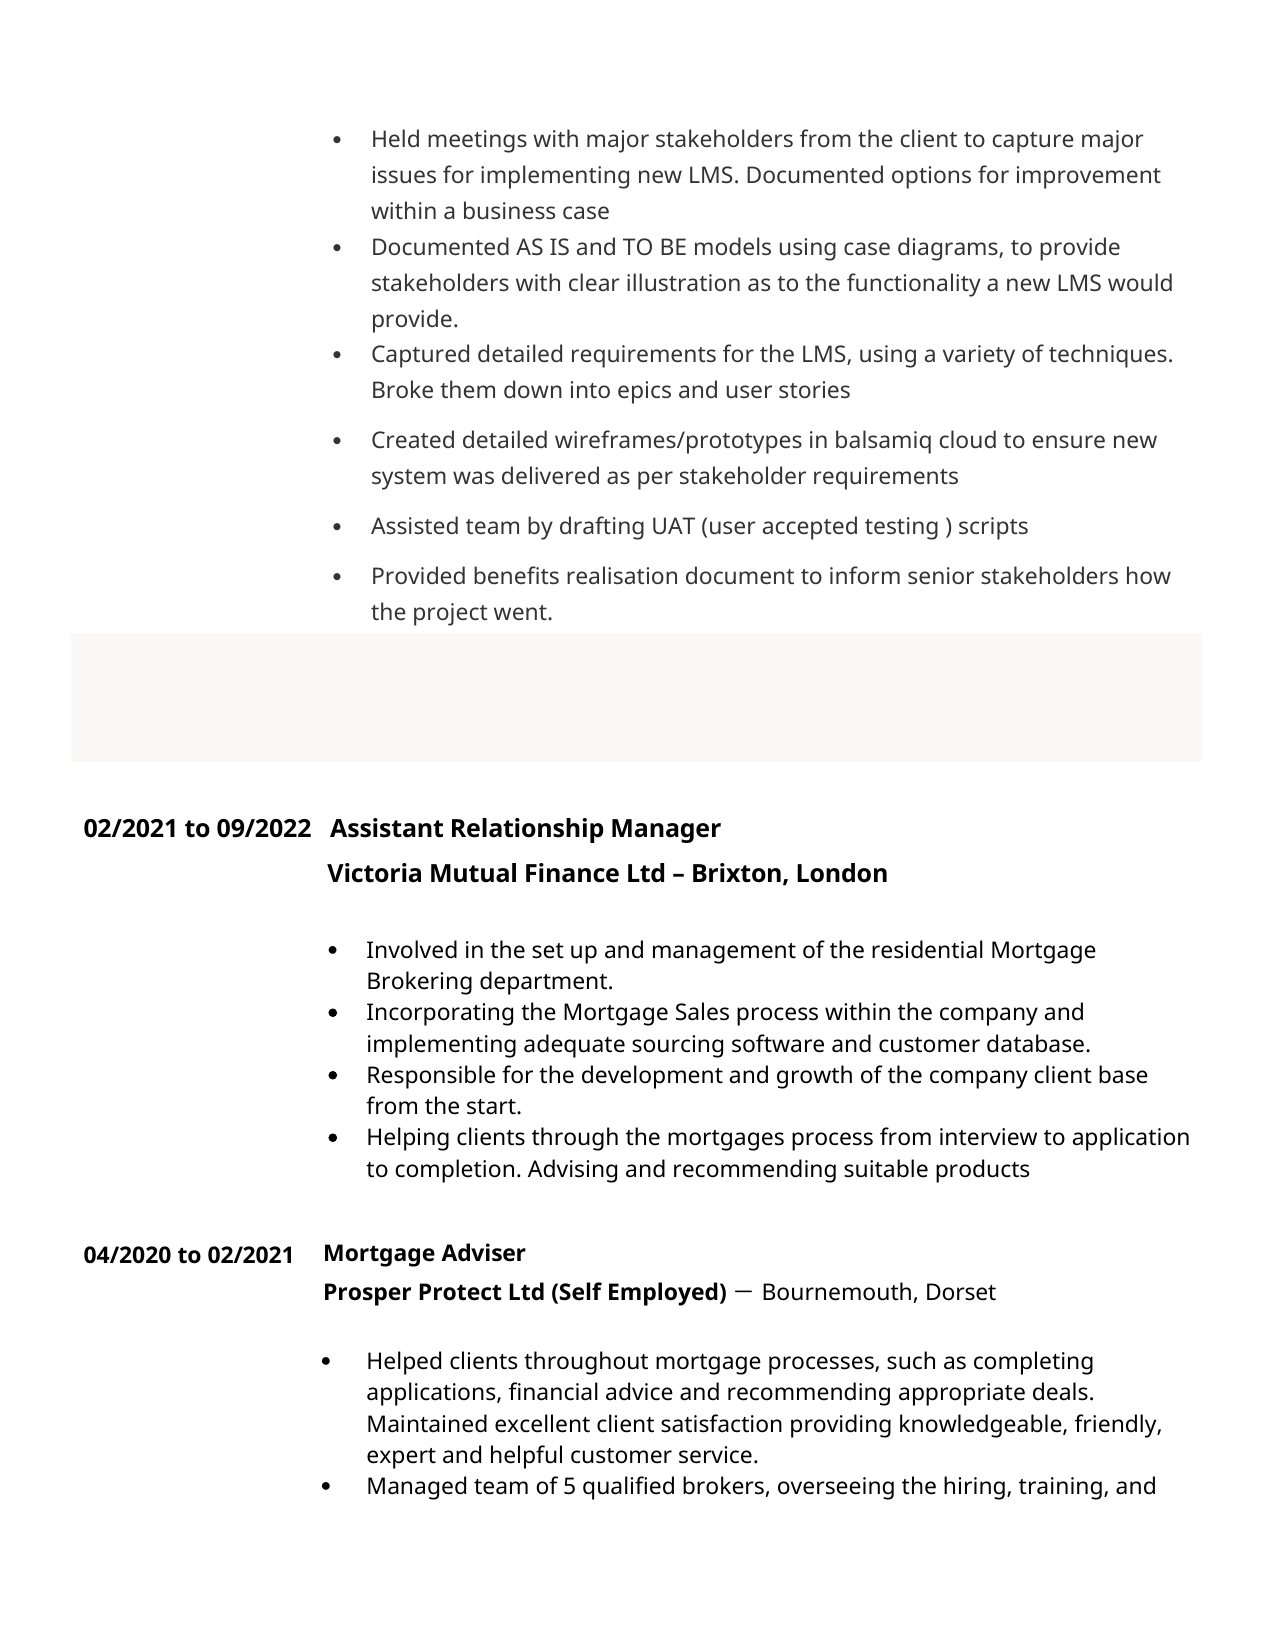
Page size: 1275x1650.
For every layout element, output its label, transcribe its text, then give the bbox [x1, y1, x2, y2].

list Helping clients through the mortgages process from interview to application to completion. Advising and recommending suitable products [329, 1121, 1202, 1184]
list Involved in the set up and management of the residential Mortgage Brokering department. [329, 934, 1202, 996]
list Held meetings with major stakeholders from the client to capture major issues for implementing new LMS. Documented options for improvement within a business case [333, 118, 1202, 226]
text Prosper Protect Ltd (Self Employed) － Bournemouth, Dorset [323, 1276, 1202, 1307]
subtitle Victoria Mutual Finance Ltd – Brixton, London [83, 855, 1202, 889]
list Created detailed wireframes/prototypes in balsamiq cloud to ensure new system was delivered as per stakeholder requirements [333, 420, 1202, 492]
subtitle 02/2021 to 09/2022 Assistant Relationship Manager [83, 811, 1202, 845]
list Responsible for the development and growth of the company client base from the start. [329, 1059, 1202, 1121]
list Documented AS IS and TO BE models using case diagrams, to provide stakeholders with clear illustration as to the functionality a new LMS would provide. [333, 226, 1202, 334]
list Assisted team by drafting UAT (user accepted testing ) scripts [333, 506, 1202, 542]
subtitle 04/2020 to 02/2021 Mortgage Adviser [83, 1237, 1202, 1270]
list Provided benefits realisation document to inform senior stakeholders how the project went. [333, 556, 1202, 627]
list Helped clients throughout mortgage processes, such as completing applications, financial advice and recommending appropriate deals. Maintained excellent client satisfaction providing knowledgeable, friendly, expert and helpful customer service. [322, 1345, 1202, 1470]
list Incorporating the Mortgage Sales process within the company and implementing adequate sourcing software and customer database. [329, 996, 1202, 1059]
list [322, 1470, 1202, 1501]
list Captured detailed requirements for the LMS, using a variety of techniques. Broke them down into epics and user stories [333, 334, 1202, 406]
